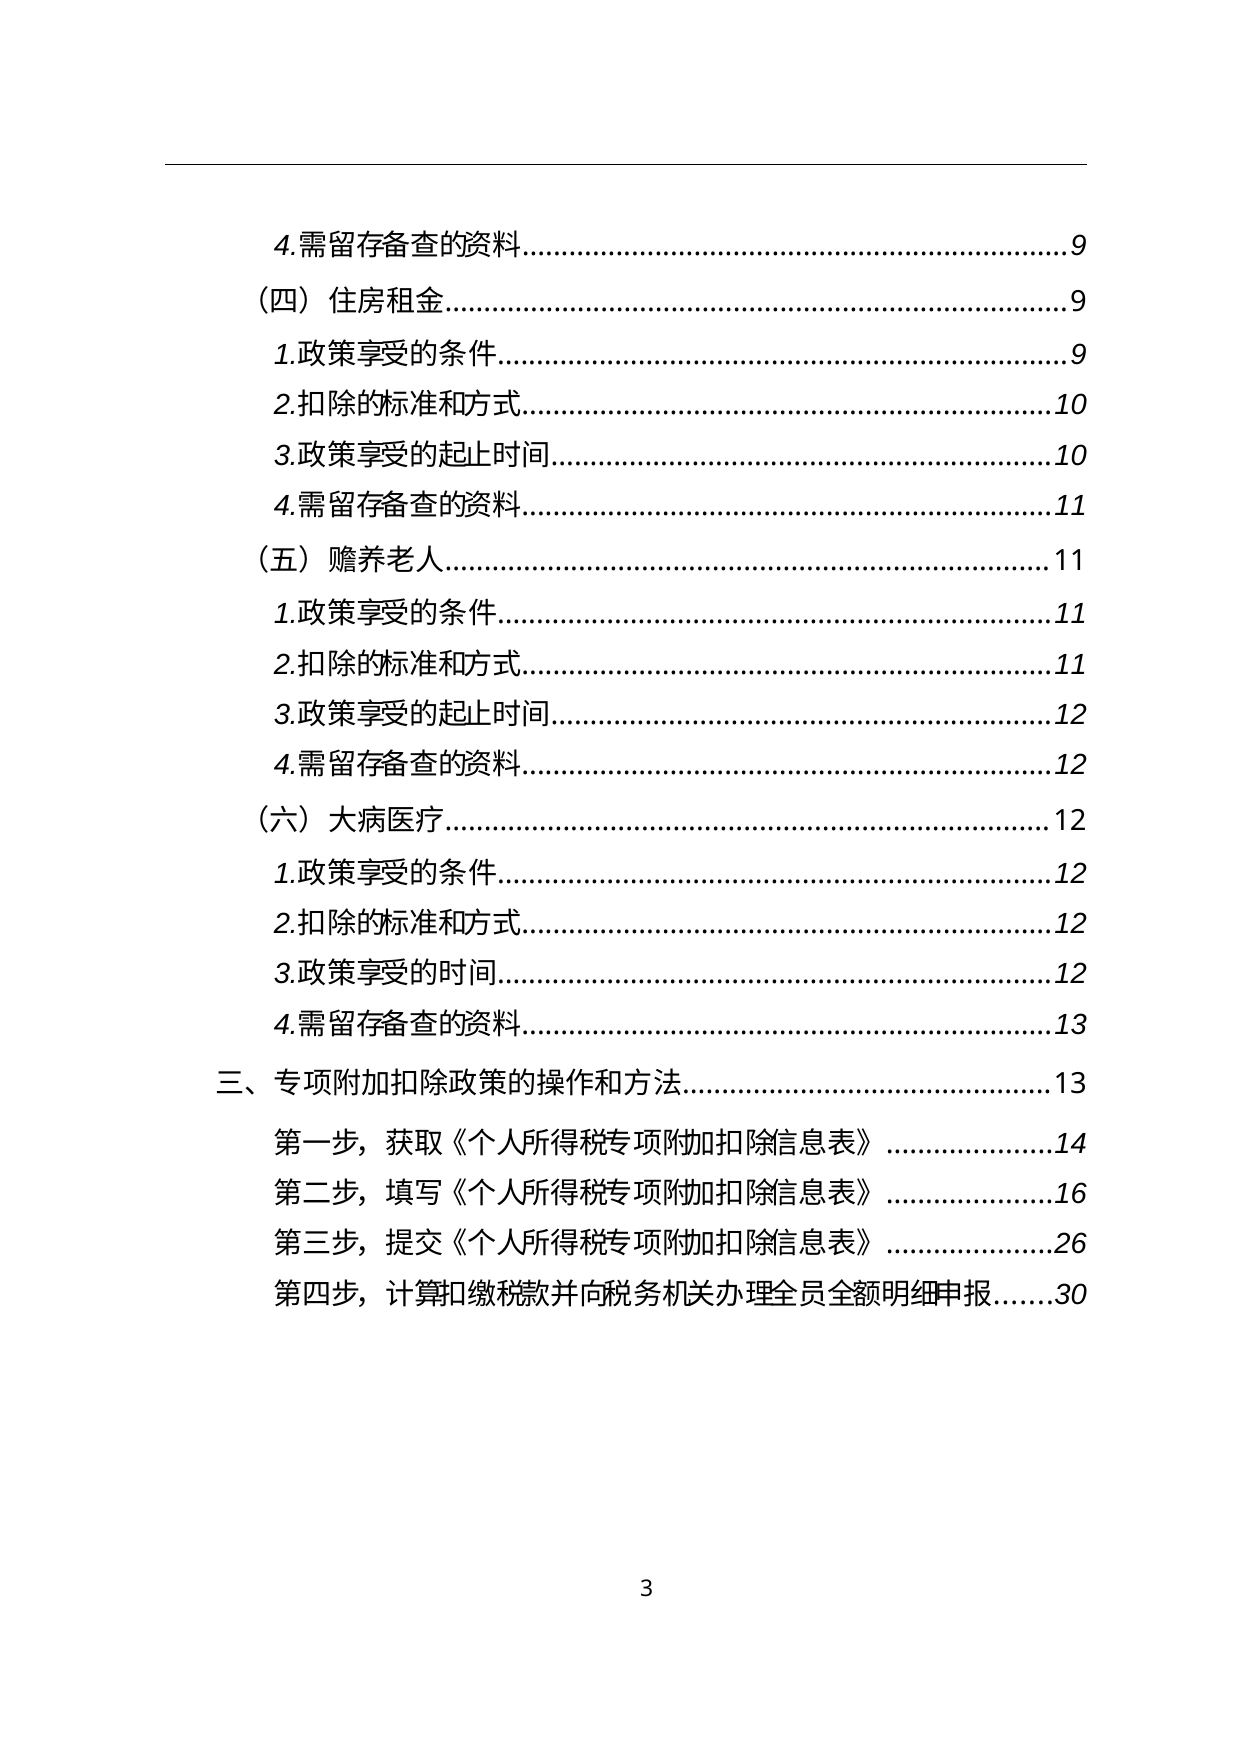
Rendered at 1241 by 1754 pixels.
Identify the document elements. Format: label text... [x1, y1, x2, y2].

text 4.需留存备查的资料 12 [274, 736, 1107, 784]
text （六）大病医疗 12 [240, 792, 1107, 840]
text 三、专项附加扣除政策的操作和方法 13 [215, 1056, 1107, 1103]
text 1.政策享受的条件 11 [274, 586, 1107, 633]
text 3.政策享受的时间 12 [274, 946, 1107, 993]
text 3.政策享受的起止时间 12 [274, 686, 1107, 734]
text 第四步，计算扣缴税款并向税务机关办理全员全额明细申报 30 [273, 1266, 1107, 1314]
text 3.政策享受的起止时间 10 [274, 427, 1107, 474]
text 第三步，提交《个人所得税专项附加扣除信息表》 26 [273, 1215, 1107, 1263]
text （四）住房租金 9 [240, 273, 1107, 321]
text 2.扣除的标准和方式 10 [274, 376, 1107, 424]
text 4.需留存备查的资料 13 [274, 996, 1107, 1044]
text 2.扣除的标准和方式 12 [274, 895, 1107, 943]
text 第二步，填写《个人所得税专项附加扣除信息表》 16 [273, 1165, 1107, 1213]
text 2.扣除的标准和方式 11 [274, 636, 1107, 684]
text 4.需留存备查的资料 11 [274, 477, 1107, 525]
text 第一步，获取《个人所得税专项附加扣除信息表》 14 [273, 1115, 1107, 1163]
text 1.政策享受的条件 12 [274, 845, 1107, 893]
text （五）赡养老人 11 [240, 532, 1107, 580]
text 4.需留存备查的资料 9 [274, 217, 1107, 265]
text 1.政策享受的条件 9 [274, 326, 1107, 374]
